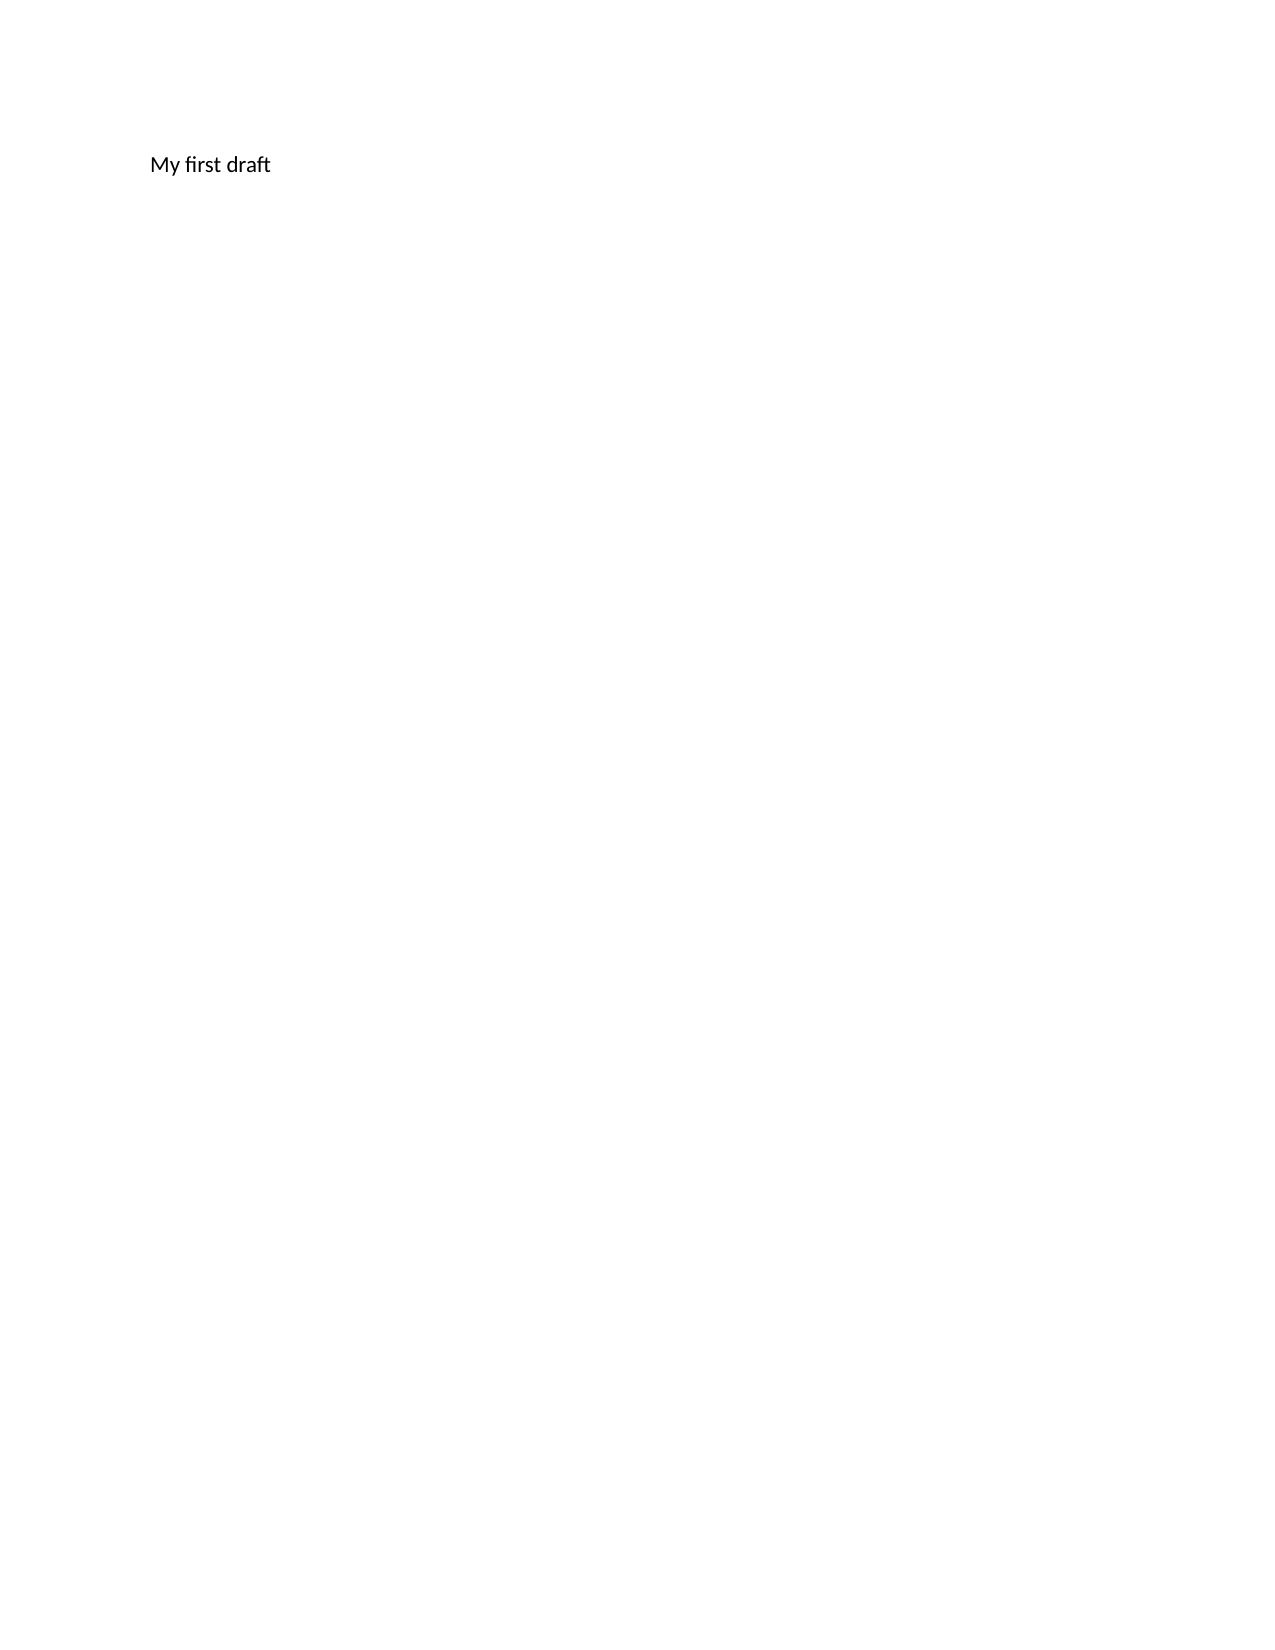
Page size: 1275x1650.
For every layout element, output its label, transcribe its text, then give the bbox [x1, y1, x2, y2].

text My first draft [150, 150, 1125, 178]
